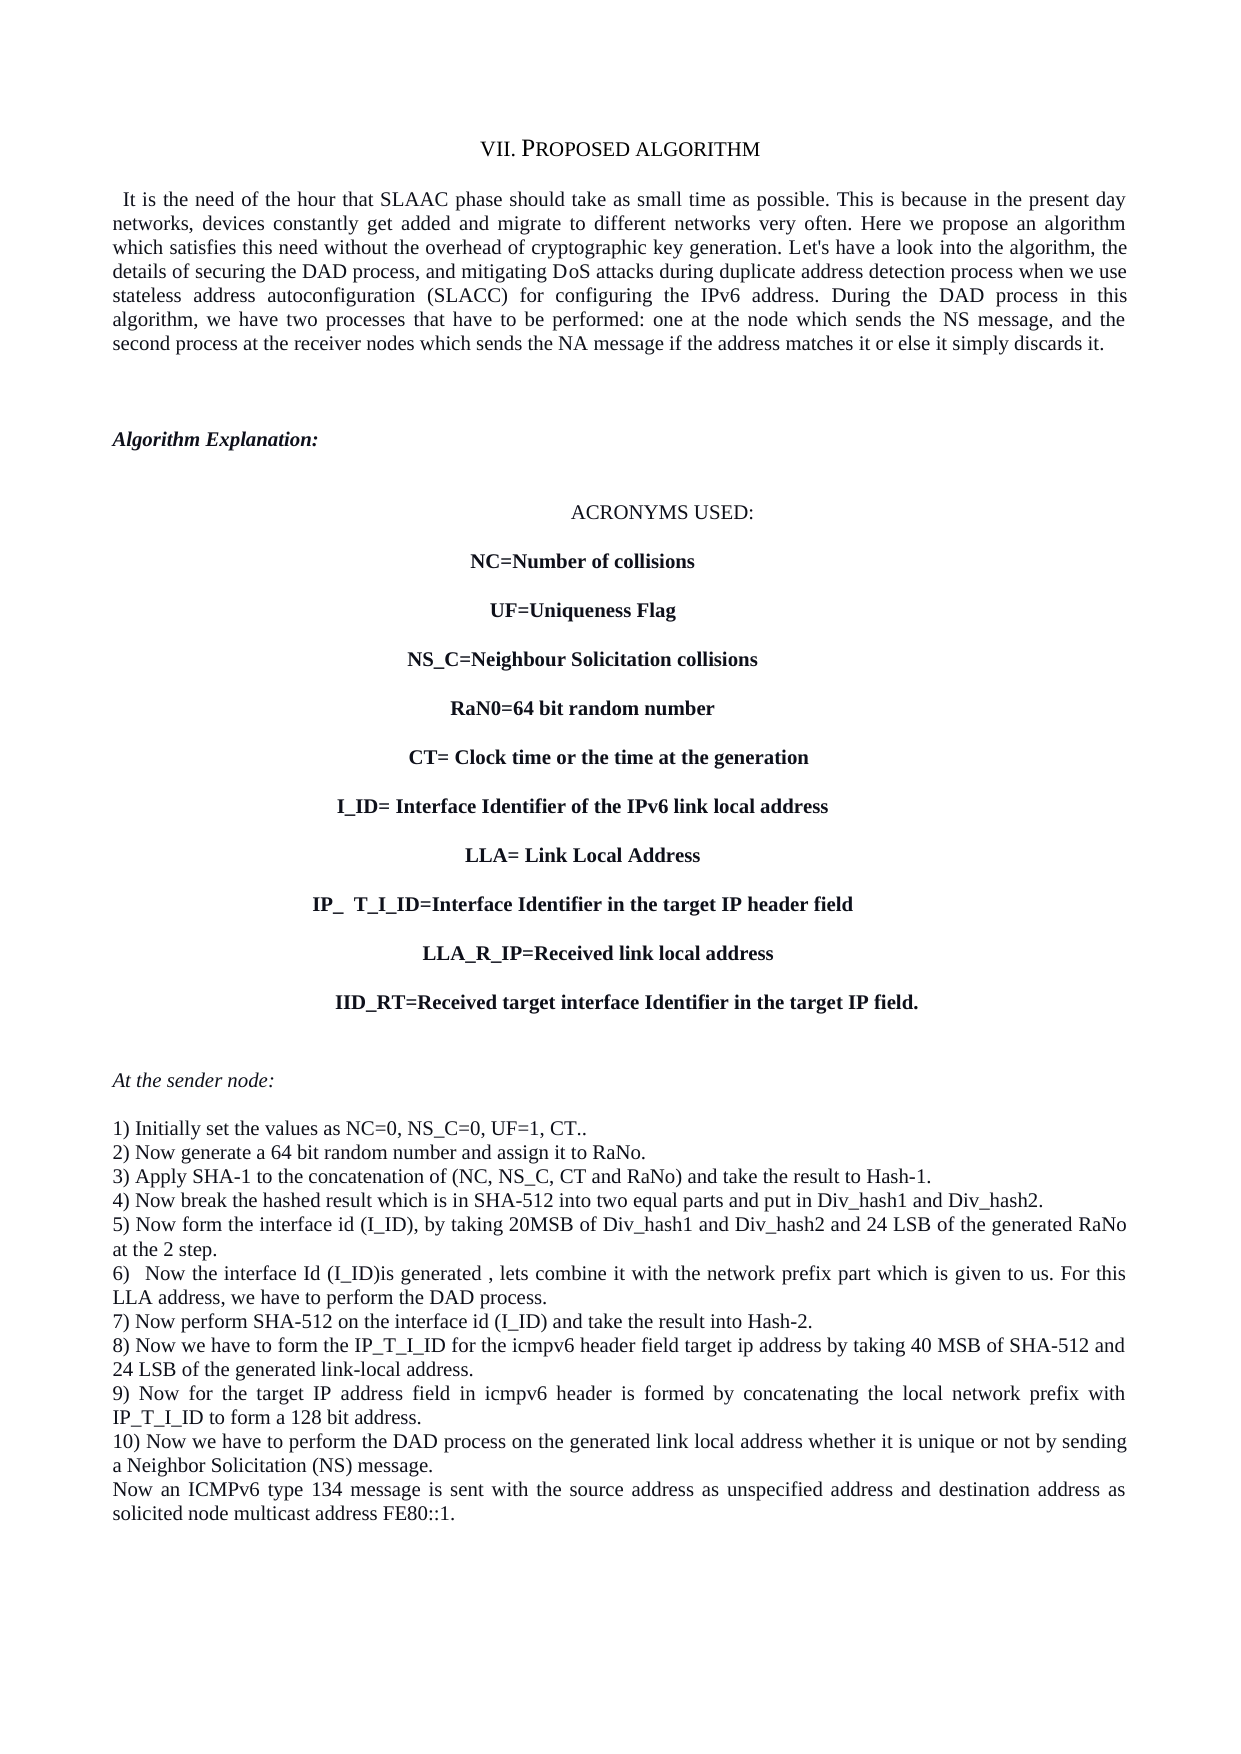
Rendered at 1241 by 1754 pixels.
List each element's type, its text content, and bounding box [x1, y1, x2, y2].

text 2) Now generate a 64 bit random number and assign it to RaNo. [112, 1140, 1128, 1164]
text 5) Now form the interface id (I_ID), by taking 20MSB of Div_hash1 and Div_hash2 and 24 LSB of the generated RaNo at the 2 step. [112, 1212, 1128, 1261]
text 3) Apply SHA-1 to the concatenation of (NC, NS_C, CT and RaNo) and take the result to Hash-1. [112, 1164, 1128, 1188]
text IP_ T_I_ID=Interface Identifier in the target IP header field [37, 892, 1128, 916]
text Algorithm Explanation: [112, 427, 1128, 451]
list Now the interface Id (I_ID)is generated , lets combine it with the network prefix part which is given to us. For this LLA address, we have to perform the DAD process. [112, 1261, 1128, 1309]
text RaN0=64 bit random number [37, 696, 1128, 720]
text It is the need of the hour that SLAAC phase should take as small time as possible. This is because in the present day networks, devices constantly get added and migrate to different networks very often. Here we propose an algorithm which satisfies this need without the overhead of cryptographic key generation. Let's have a look into the algorithm, the details of securing the DAD process, and mitigating DoS attacks during duplicate address detection process when we use stateless address autoconfiguration (SLACC) for configuring the IPv6 address. During the DAD process in this algorithm, we have two processes that have to be performed: one at the node which sends the NS message, and the second process at the receiver nodes which sends the NA message if the address matches it or else it simply discards it. [112, 187, 1128, 355]
text Now an ICMPv6 type 134 message is sent with the source address as unspecified address and destination address as solicited node multicast address FE80::1. [112, 1477, 1128, 1525]
text 4) Now break the hashed result which is in SHA-512 into two equal parts and put in Div_hash1 and Div_hash2. [112, 1188, 1128, 1212]
text At the sender node: [112, 1068, 1128, 1092]
text 10) Now we have to perform the DAD process on the generated link local address whether it is unique or not by sending a Neighbor Solicitation (NS) message. [112, 1429, 1128, 1477]
text 9) Now for the target IP address field in icmpv6 header is formed by concatenating the local network prefix with IP_T_I_ID to form a 128 bit address. [112, 1381, 1128, 1429]
text UF=Uniqueness Flag [37, 598, 1128, 622]
text I_ID= Interface Identifier of the IPv6 link local address [37, 794, 1128, 818]
text 8) Now we have to form the IP_T_I_ID for the icmpv6 header field target ip address by taking 40 MSB of SHA-512 and 24 LSB of the generated link-local address. [112, 1333, 1128, 1381]
text VII. PROPOSED ALGORITHM [112, 133, 1128, 162]
text IID_RT=Received target interface Identifier in the target IP field. [37, 990, 1128, 1014]
text LLA_R_IP=Received link local address [37, 941, 1128, 965]
text NS_C=Neighbour Solicitation collisions [37, 647, 1128, 671]
text 7) Now perform SHA-512 on the interface id (I_ID) and take the result into Hash-2. [112, 1309, 1128, 1333]
text 1) Initially set the values as NC=0, NS_C=0, UF=1, CT.. [112, 1116, 1128, 1140]
text NC=Number of collisions [37, 549, 1128, 573]
text ACRONYMS USED: [112, 499, 1128, 524]
text CT= Clock time or the time at the generation [37, 745, 1128, 769]
text LLA= Link Local Address [37, 843, 1128, 867]
